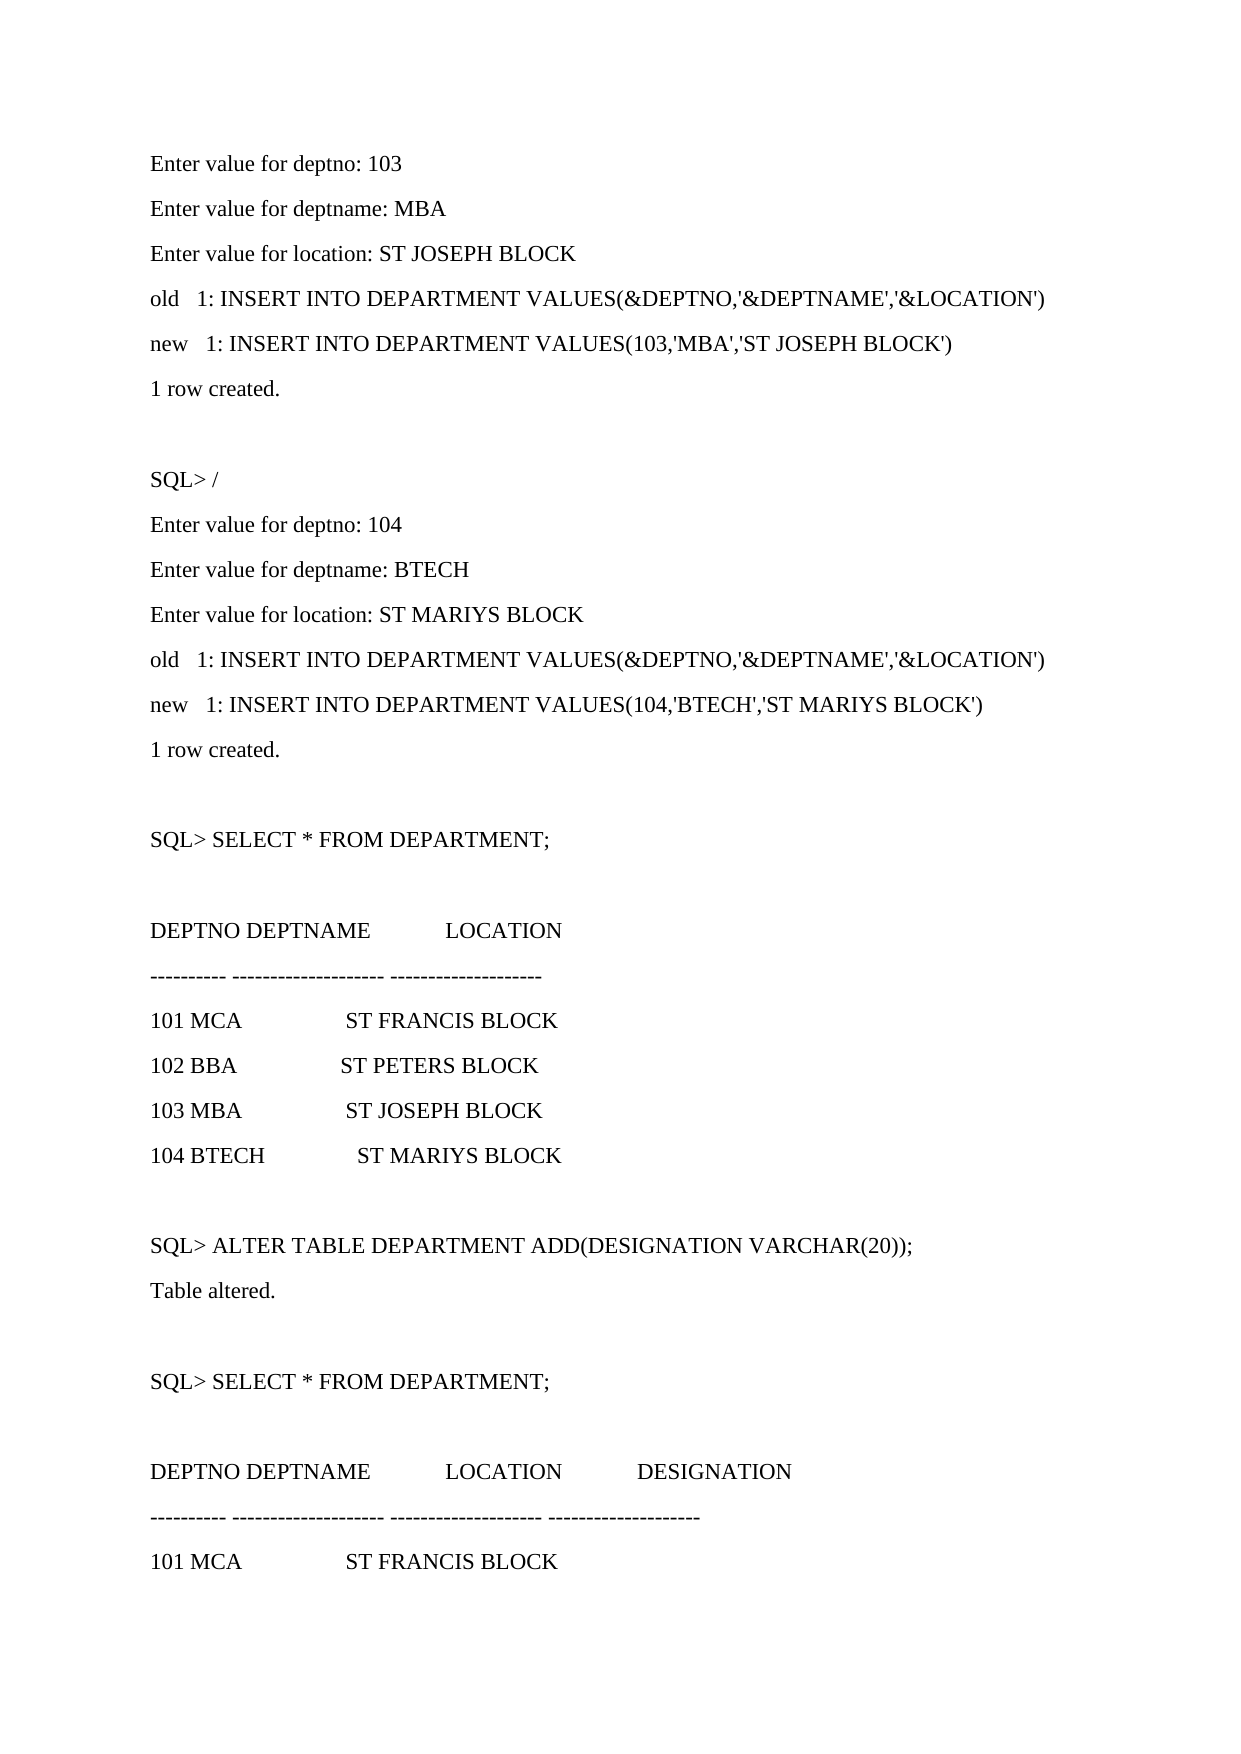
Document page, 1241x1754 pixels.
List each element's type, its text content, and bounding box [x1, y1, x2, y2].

text Enter value for deptname: BTECH [150, 556, 1090, 582]
text Enter value for deptno: 103 [150, 150, 1090, 176]
text SQL> ALTER TABLE DEPARTMENT ADD(DESIGNATION VARCHAR(20)); [150, 1232, 1090, 1259]
text 1 row created. [150, 376, 1090, 402]
text 104 BTECH ST MARIYS BLOCK [150, 1142, 1090, 1169]
text 101 MCA ST FRANCIS BLOCK [150, 1548, 1090, 1574]
text DEPTNO DEPTNAME LOCATION DESIGNATION [150, 1458, 1090, 1484]
text DEPTNO DEPTNAME LOCATION [150, 917, 1090, 943]
text old 1: INSERT INTO DEPARTMENT VALUES(&DEPTNO,'&DEPTNAME','&LOCATION') [150, 646, 1090, 672]
text Enter value for location: ST JOSEPH BLOCK [150, 240, 1090, 267]
text Enter value for deptno: 104 [150, 511, 1090, 537]
text Enter value for deptname: MBA [150, 195, 1090, 221]
text SQL> / [150, 466, 1090, 492]
text Enter value for location: ST MARIYS BLOCK [150, 601, 1090, 627]
text 103 MBA ST JOSEPH BLOCK [150, 1097, 1090, 1123]
text 101 MCA ST FRANCIS BLOCK [150, 1007, 1090, 1033]
text new 1: INSERT INTO DEPARTMENT VALUES(104,'BTECH','ST MARIYS BLOCK') [150, 691, 1090, 718]
text new 1: INSERT INTO DEPARTMENT VALUES(103,'MBA','ST JOSEPH BLOCK') [150, 330, 1090, 357]
text ---------- -------------------- -------------------- -------------------- [150, 1503, 1090, 1529]
text ---------- -------------------- -------------------- [150, 962, 1090, 988]
text 102 BBA ST PETERS BLOCK [150, 1052, 1090, 1078]
text 1 row created. [150, 736, 1090, 763]
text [150, 285, 1090, 312]
text SQL> SELECT * FROM DEPARTMENT; [150, 827, 1090, 853]
text SQL> SELECT * FROM DEPARTMENT; [150, 1368, 1090, 1394]
text Table altered. [150, 1278, 1090, 1304]
